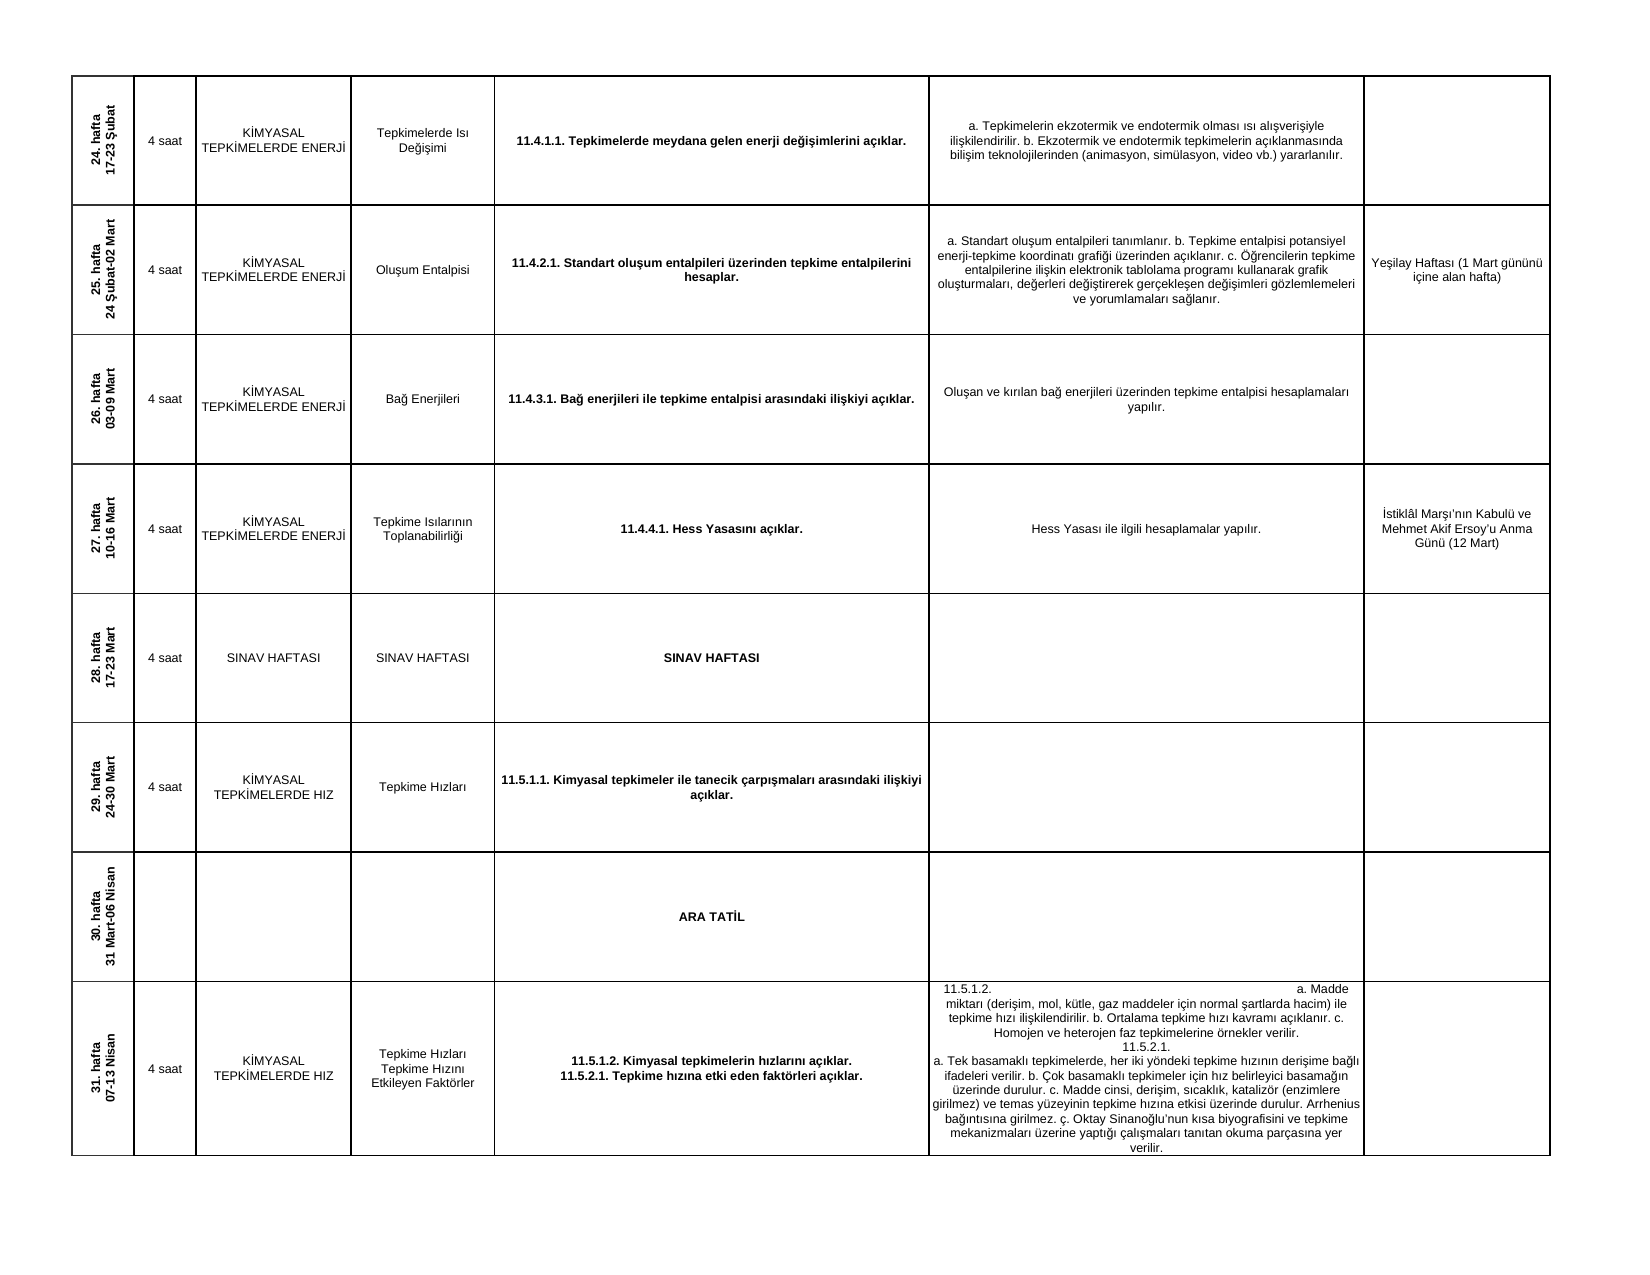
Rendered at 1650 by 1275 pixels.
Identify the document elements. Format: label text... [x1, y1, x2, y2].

table_cell Bağ Enerjileri [352, 335, 494, 463]
table_cell İstiklâl Marşı’nın Kabulü ve Mehmet Akif Ersoy’u Anma Günü (12 Mart) [1365, 465, 1549, 592]
table_cell 25. hafta 24 Şubat-02 Mart [73, 206, 133, 334]
table_cell Hess Yasası ile ilgili hesaplamalar yapılır. [930, 465, 1363, 592]
table_cell KİMYASAL TEPKİMELERDE HIZ [197, 982, 350, 1155]
table_cell 27. hafta 10-16 Mart [73, 465, 133, 592]
table_cell 24. hafta 17-23 Şubat [73, 77, 133, 204]
table_cell 11.4.4.1. Hess Yasasını açıklar. [495, 465, 928, 592]
table_cell 4 saat [135, 77, 195, 204]
table_cell Oluşan ve kırılan bağ enerjileri üzerinden tepkime entalpisi hesaplamaları yapılır. [930, 335, 1363, 463]
table_cell 29. hafta 24-30 Mart [73, 723, 133, 851]
table_cell 11.5.1.2. Kimyasal tepkimelerin hızlarını açıklar. 11.5.2.1. Tepkime hızına etki eden faktörleri açıklar. [495, 982, 928, 1155]
table_cell [1365, 853, 1549, 981]
table_cell Tepkime Hızları Tepkime Hızını Etkileyen Faktörler [352, 982, 494, 1155]
table_cell 11.5.1.2. a. Madde miktarı (derişim, mol, kütle, gaz maddeler için normal şartlarda hacim) ile tepkime hızı ilişkilendirilir. b. Ortalama tepkime hızı kavramı açıklanır. c. Homojen ve heterojen faz tepkimelerine örnekler verilir. 11.5.2.1. a. Tek basamaklı tepkimelerde, her iki yöndeki tepkime hızının derişime bağlı ifadeleri verilir. b. Çok basamaklı tepkimeler için hız belirleyici basamağın üzerinde durulur. c. Madde cinsi, derişim, sıcaklık, katalizör (enzimlere girilmez) ve temas yüzeyinin tepkime hızına etkisi üzerinde durulur. Arrhenius bağıntısına girilmez. ç. Oktay Sinanoğlu’nun kısa biyografisini ve tepkime mekanizmaları üzerine yaptığı çalışmaları tanıtan okuma parçasına yer verilir. [930, 982, 1363, 1155]
table_cell 4 saat [135, 335, 195, 463]
table_cell KİMYASAL TEPKİMELERDE ENERJİ [197, 335, 350, 463]
table_cell SINAV HAFTASI [197, 594, 350, 722]
table_cell Tepkimelerde Isı Değişimi [352, 77, 494, 204]
table_cell [1365, 594, 1549, 722]
table_cell 4 saat [135, 982, 195, 1155]
table_cell 4 saat [135, 206, 195, 334]
table_cell [1365, 77, 1549, 204]
table_cell ARA TATİL [495, 853, 928, 981]
table_cell 4 saat [135, 465, 195, 592]
table_cell 4 saat [135, 594, 195, 722]
table_cell KİMYASAL TEPKİMELERDE ENERJİ [197, 465, 350, 592]
table_cell SINAV HAFTASI [352, 594, 494, 722]
table_cell 11.4.2.1. Standart oluşum entalpileri üzerinden tepkime entalpilerini hesaplar. [495, 206, 928, 334]
table_cell [930, 594, 1363, 722]
table_cell SINAV HAFTASI [495, 594, 928, 722]
table_cell 30. hafta 31 Mart-06 Nisan [73, 853, 133, 981]
table_cell [930, 723, 1363, 851]
table_cell [1365, 723, 1549, 851]
table_cell 11.4.3.1. Bağ enerjileri ile tepkime entalpisi arasındaki ilişkiyi açıklar. [495, 335, 928, 463]
table_cell 26. hafta 03-09 Mart [73, 335, 133, 463]
table_cell Tepkime Isılarının Toplanabilirliği [352, 465, 494, 592]
table_cell Oluşum Entalpisi [352, 206, 494, 334]
table_cell [1365, 335, 1549, 463]
table_cell 11.4.1.1. Tepkimelerde meydana gelen enerji değişimlerini açıklar. [495, 77, 928, 204]
table_cell [1365, 982, 1549, 1155]
table_cell KİMYASAL TEPKİMELERDE ENERJİ [197, 77, 350, 204]
table_cell 4 saat [135, 723, 195, 851]
table_cell [930, 853, 1363, 981]
table_cell [352, 853, 494, 981]
table_cell a. Tepkimelerin ekzotermik ve endotermik olması ısı alışverişiyle ilişkilendirilir. b. Ekzotermik ve endotermik tepkimelerin açıklanmasında bilişim teknolojilerinden (animasyon, simülasyon, video vb.) yararlanılır. [930, 77, 1363, 204]
table_cell 31. hafta 07-13 Nisan [73, 982, 133, 1155]
table_cell Tepkime Hızları [352, 723, 494, 851]
table_cell [135, 853, 195, 981]
table_cell 11.5.1.1. Kimyasal tepkimeler ile tanecik çarpışmaları arasındaki ilişkiyi açıklar. [495, 723, 928, 851]
table_cell a. Standart oluşum entalpileri tanımlanır. b. Tepkime entalpisi potansiyel enerji-tepkime koordinatı grafiği üzerinden açıklanır. c. Öğrencilerin tepkime entalpilerine ilişkin elektronik tablolama programı kullanarak grafik oluşturmaları, değerleri değiştirerek gerçekleşen değişimleri gözlemlemeleri ve yorumlamaları sağlanır. [930, 206, 1363, 334]
table_cell KİMYASAL TEPKİMELERDE ENERJİ [197, 206, 350, 334]
table_cell 28. hafta 17-23 Mart [73, 594, 133, 722]
table_cell [197, 853, 350, 981]
table_cell KİMYASAL TEPKİMELERDE HIZ [197, 723, 350, 851]
table_cell Yeşilay Haftası (1 Mart gününü içine alan hafta) [1365, 206, 1549, 334]
